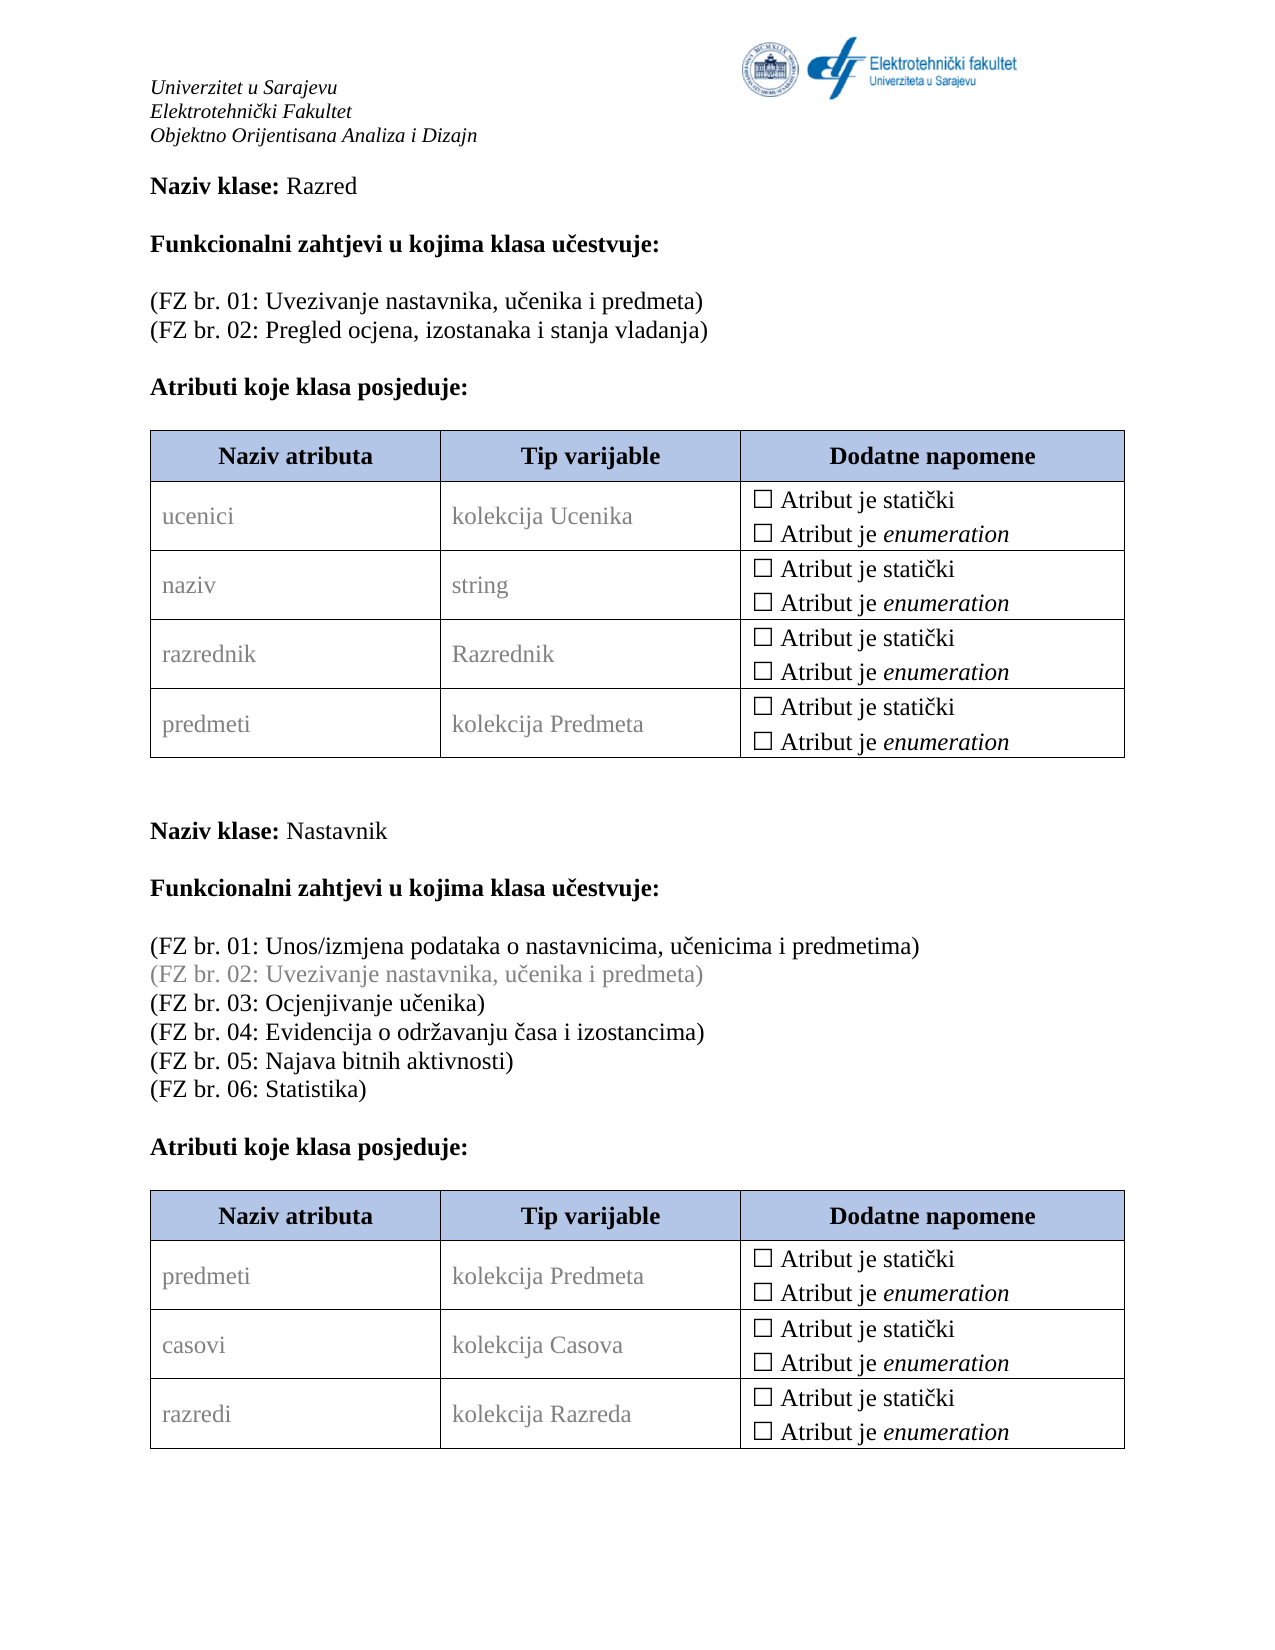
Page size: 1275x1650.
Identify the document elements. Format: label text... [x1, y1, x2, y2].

table_cell razrednik [151, 620, 440, 688]
text Atributi koje klasa posjeduje: [150, 1132, 1125, 1161]
table_cell ucenici [151, 482, 440, 550]
table_cell string [441, 551, 740, 619]
table_header Tip varijable [441, 431, 740, 481]
table_cell kolekcija Predmeta [441, 689, 740, 757]
table_header Tip varijable [441, 1191, 740, 1240]
table_cell Razrednik [441, 620, 740, 688]
table_cell naziv [151, 551, 440, 619]
table_cell kolekcija Razreda [441, 1379, 740, 1447]
text Funkcionalni zahtjevi u kojima klasa učestvuje: [150, 873, 1125, 902]
table_header Naziv atributa [151, 431, 440, 481]
table_cell casovi [151, 1310, 440, 1378]
picture [736, 33, 1022, 104]
table_header Dodatne napomene [741, 431, 1124, 481]
table_header Naziv atributa [151, 1191, 440, 1240]
table_cell kolekcija Ucenika [441, 482, 740, 550]
table_cell Atribut je statički Atribut je enumeration [741, 1310, 1124, 1378]
table_cell razredi [151, 1379, 440, 1447]
text Naziv klase: [150, 816, 1125, 844]
table_cell kolekcija Predmeta [441, 1241, 740, 1309]
table_cell Atribut je statički Atribut je enumeration [741, 689, 1124, 757]
text Atributi koje klasa posjeduje: [150, 372, 1125, 401]
table_cell Atribut je statički Atribut je enumeration [741, 551, 1124, 619]
table_cell Atribut je statički Atribut je enumeration [741, 620, 1124, 688]
table_cell Atribut je statički Atribut je enumeration [741, 1379, 1124, 1447]
table_cell kolekcija Casova [441, 1310, 740, 1378]
table_cell predmeti [151, 1241, 440, 1309]
table_cell predmeti [151, 689, 440, 757]
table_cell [741, 482, 1124, 550]
table_header Dodatne napomene [741, 1191, 1124, 1240]
text Funkcionalni zahtjevi u kojima klasa učestvuje: [150, 229, 1125, 257]
text Naziv klase: [150, 171, 1125, 200]
table_cell Atribut je statički Atribut je enumeration [741, 1241, 1124, 1309]
